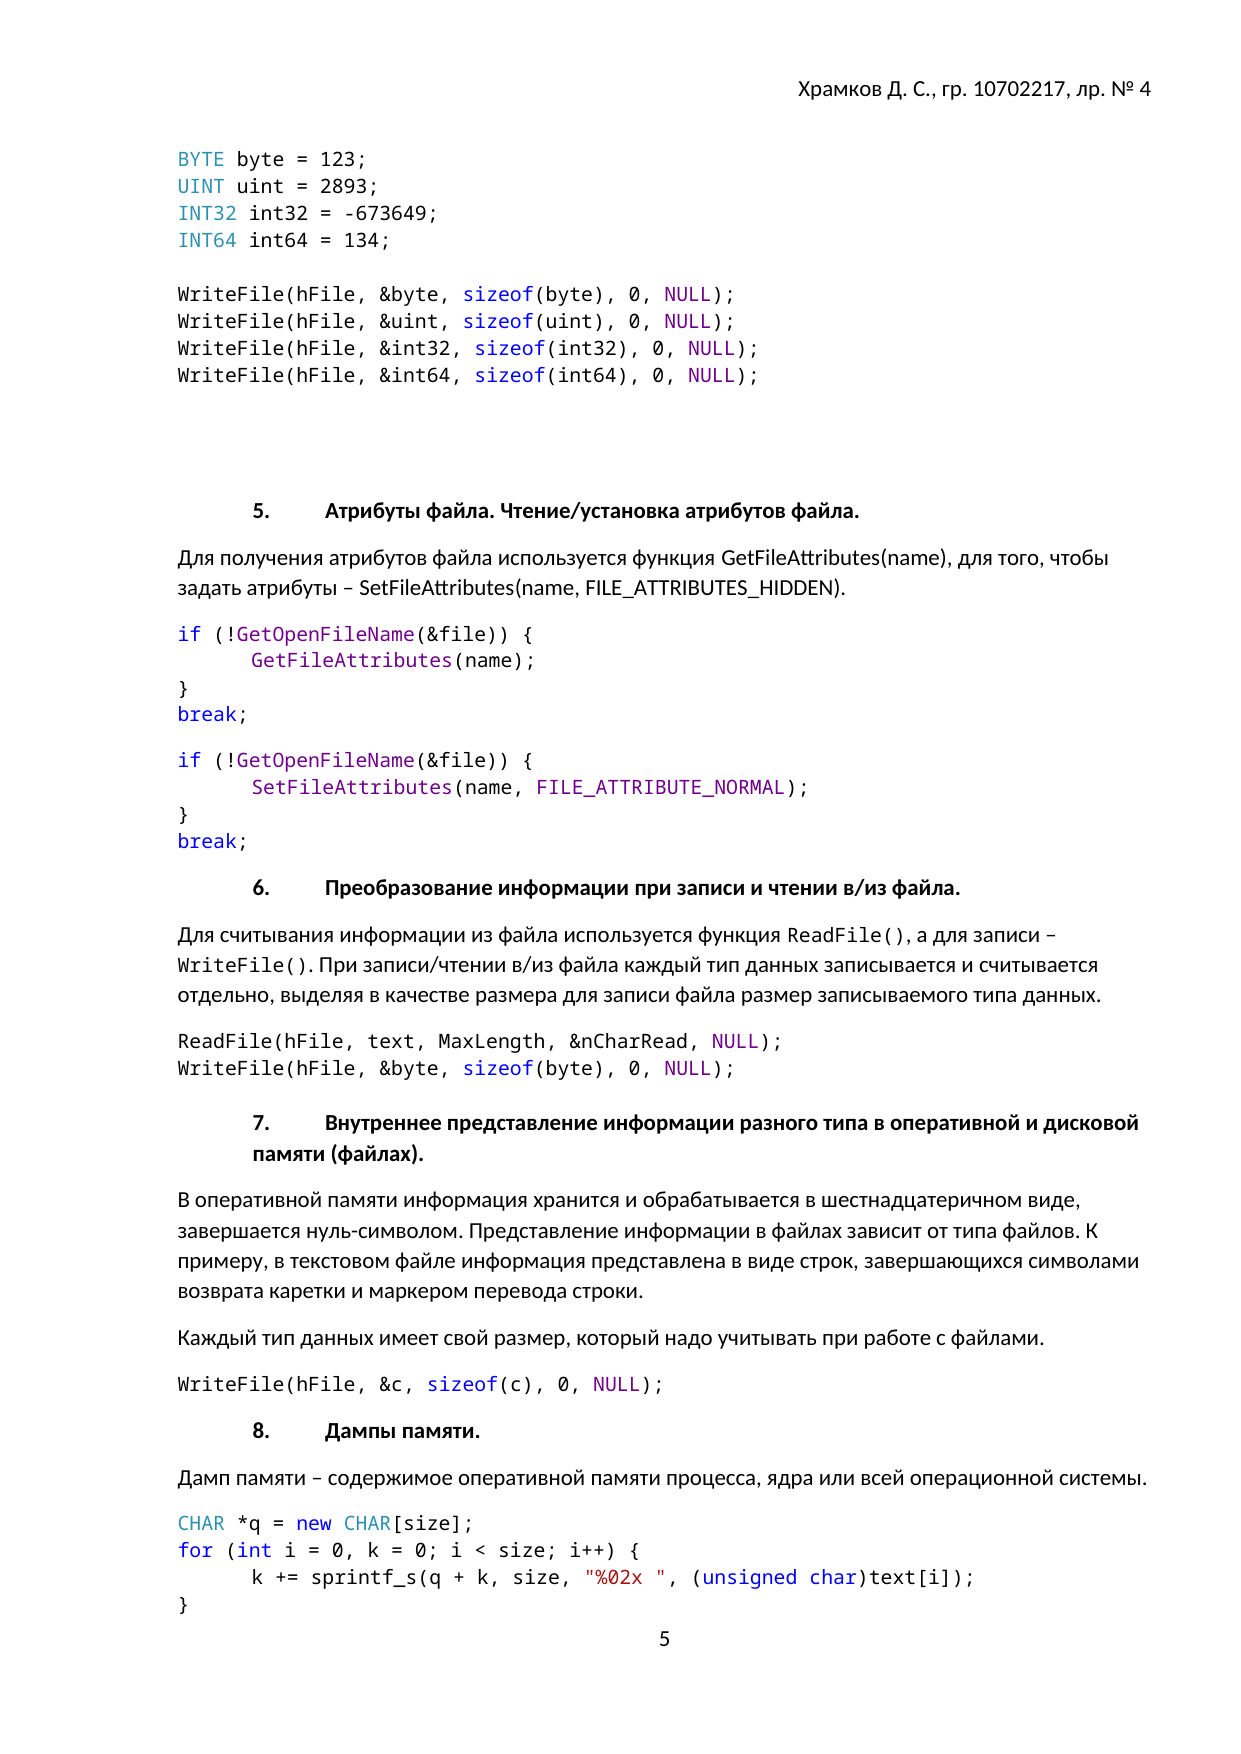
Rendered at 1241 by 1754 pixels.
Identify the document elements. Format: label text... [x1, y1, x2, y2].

text } [177, 800, 1152, 827]
text break; [177, 827, 1152, 854]
text INT64 int64 = 134; [177, 226, 1152, 253]
text Для считывания информации из файла используется функция ReadFile(), а для записи – WriteFile(). При записи/чтении в/из файла каждый тип данных записывается и считывается отдельно, выделяя в качестве размера для записи файла размер записываемого типа данных. [177, 920, 1152, 1009]
text ReadFile(hFile, text, MaxLength, &nCharRead, NULL); [177, 1027, 1152, 1054]
list Дампы памяти. [252, 1416, 1152, 1444]
text WriteFile(hFile, &int64, sizeof(int64), 0, NULL); [177, 361, 1152, 388]
text if (!GetOpenFileName(&file)) { [177, 746, 1152, 773]
text WriteFile(hFile, &uint, sizeof(uint), 0, NULL); [177, 307, 1152, 334]
text k += sprintf_s(q + k, size, "%02x ", (unsigned char)text[i]); [177, 1563, 1152, 1590]
list Преобразование информации при записи и чтении в/из файла. [252, 873, 1152, 901]
text if (!GetOpenFileName(&file)) { [177, 620, 1152, 647]
text SetFileAttributes(name, FILE_ATTRIBUTE_NORMAL); [177, 773, 1152, 800]
text } [177, 674, 1152, 701]
list Внутреннее представление информации разного типа в оперативной и дисковой памяти (файлах). [252, 1108, 1152, 1167]
text WriteFile(hFile, &byte, sizeof(byte), 0, NULL); [177, 280, 1152, 307]
text WriteFile(hFile, &int32, sizeof(int32), 0, NULL); [177, 334, 1152, 361]
text } [177, 1590, 1152, 1617]
text В оперативной памяти информация хранится и обрабатывается в шестнадцатеричном виде, завершается нуль-символом. Представление информации в файлах зависит от типа файлов. К примеру, в текстовом файле информация представлена в виде строк, завершающихся символами возврата каретки и маркером перевода строки. [177, 1186, 1152, 1304]
list Атрибуты файла. Чтение/установка атрибутов файла. [252, 496, 1152, 524]
text Дамп памяти – содержимое оперативной памяти процесса, ядра или всей операционной системы. [177, 1463, 1152, 1491]
text for (int i = 0, k = 0; i < size; i++) { [177, 1536, 1152, 1563]
text WriteFile(hFile, &c, sizeof(c), 0, NULL); [177, 1370, 1152, 1397]
text UINT uint = 2893; [177, 172, 1152, 199]
text break; [177, 701, 1152, 728]
text INT32 int32 = -673649; [177, 199, 1152, 226]
text BYTE byte = 123; [177, 145, 1152, 172]
text Для получения атрибутов файла используется функция GetFileAttributes(name), для того, чтобы задать атрибуты – SetFileAttributes(name, FILE_ATTRIBUTES_HIDDEN). [177, 543, 1152, 601]
text CHAR *q = new CHAR[size]; [177, 1509, 1152, 1536]
text GetFileAttributes(name); [177, 647, 1152, 674]
text Каждый тип данных имеет свой размер, который надо учитывать при работе с файлами. [177, 1323, 1152, 1351]
text WriteFile(hFile, &byte, sizeof(byte), 0, NULL); [177, 1054, 1152, 1081]
